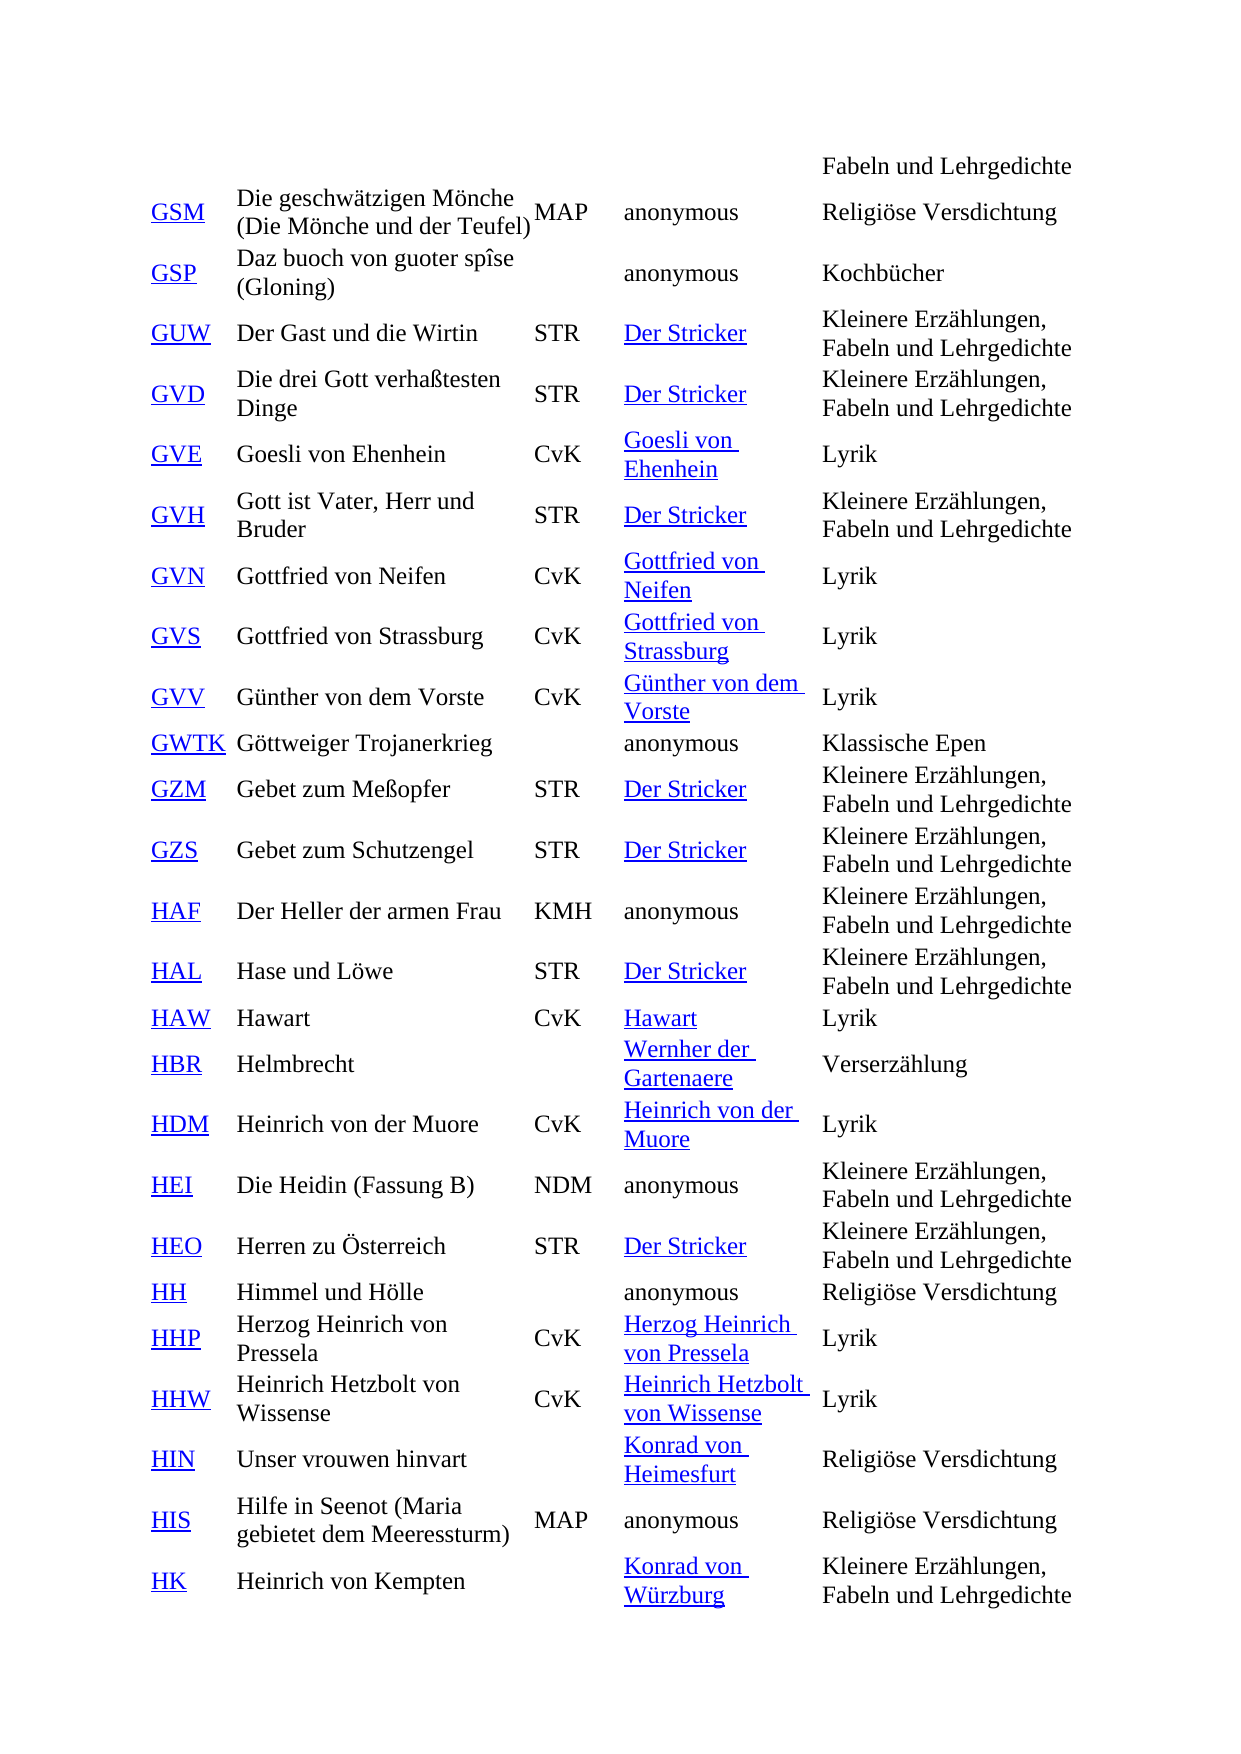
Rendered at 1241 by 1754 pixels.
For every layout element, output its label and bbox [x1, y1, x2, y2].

table_header [148, 148, 1088, 1612]
